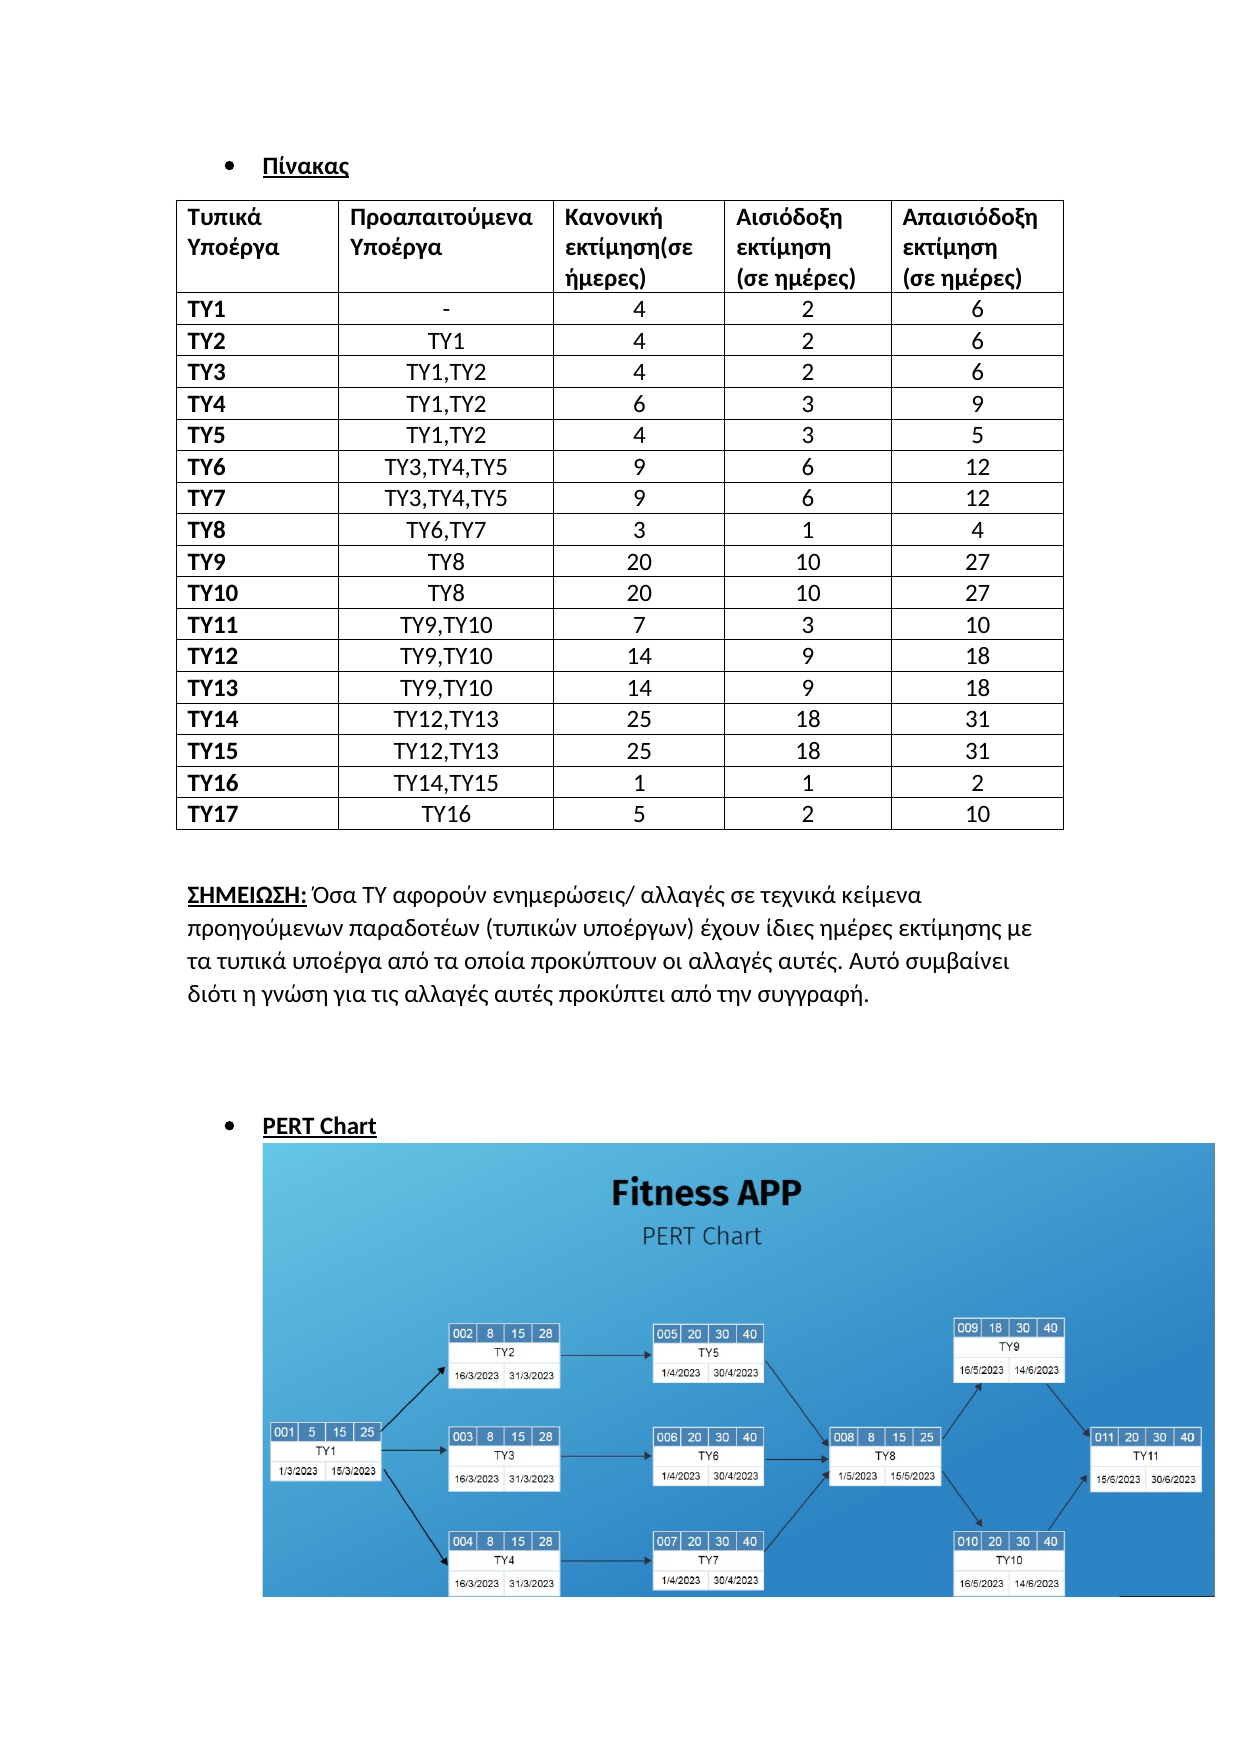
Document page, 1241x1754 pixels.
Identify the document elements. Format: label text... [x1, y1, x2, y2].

table_cell 6 [892, 325, 1063, 355]
table_cell 14 [554, 672, 724, 702]
table_cell 6 [892, 293, 1063, 324]
table_cell 6 [725, 483, 891, 513]
table_cell ΤΥ1,ΤΥ2 [339, 388, 553, 418]
table_cell 3 [725, 420, 891, 450]
table_cell ΤΥ3,ΤΥ4,ΤΥ5 [339, 483, 553, 513]
table_cell 4 [554, 325, 724, 355]
list Πίνακας [225, 150, 1053, 181]
table_cell 6 [554, 388, 724, 418]
table_cell 18 [892, 672, 1063, 702]
table_cell ΤΥ1 [339, 325, 553, 355]
table_cell ΤΥ9,ΤΥ10 [339, 672, 553, 702]
table_cell 12 [892, 483, 1063, 513]
table_cell 2 [725, 293, 891, 324]
table_cell ΤΥ14 [177, 704, 338, 734]
table_cell ΤΥ4 [177, 388, 338, 418]
table_cell 2 [725, 325, 891, 355]
table_cell ΤΥ16 [339, 798, 553, 829]
table_cell 2 [892, 767, 1063, 797]
table_cell ΤΥ12 [177, 640, 338, 671]
table_cell ΤΥ9 [177, 546, 338, 576]
table_cell 18 [725, 704, 891, 734]
table_cell 27 [892, 546, 1063, 576]
table_cell ΤΥ15 [177, 735, 338, 766]
table_cell 18 [725, 735, 891, 766]
table_cell ΤΥ8 [339, 577, 553, 608]
table_cell 1 [725, 514, 891, 545]
table_header Προαπαιτούμενα Υποέργα [339, 201, 553, 292]
table_cell 9 [725, 672, 891, 702]
table_cell 5 [892, 420, 1063, 450]
table_cell ΤΥ9,ΤΥ10 [339, 640, 553, 671]
table_cell 4 [554, 420, 724, 450]
table_cell ΤΥ5 [177, 420, 338, 450]
table_cell 25 [554, 735, 724, 766]
table_cell ΤΥ2 [177, 325, 338, 355]
table_cell 3 [725, 388, 891, 418]
table_cell 2 [725, 798, 891, 829]
table_cell 9 [554, 483, 724, 513]
table_cell 27 [892, 577, 1063, 608]
table_cell - [339, 293, 553, 324]
table_cell ΤΥ1,ΤΥ2 [339, 420, 553, 450]
table_cell ΤΥ9,ΤΥ10 [339, 609, 553, 639]
table_cell ΤΥ16 [177, 767, 338, 797]
table_cell ΤΥ13 [177, 672, 338, 702]
table_cell 14 [554, 640, 724, 671]
table_cell 9 [554, 451, 724, 482]
table_cell 18 [892, 640, 1063, 671]
table_cell 31 [892, 735, 1063, 766]
table_cell ΤΥ11 [177, 609, 338, 639]
table_cell 3 [725, 609, 891, 639]
table_header Τυπικά Υποέργα [177, 201, 338, 292]
table_cell ΤΥ1,ΤΥ2 [339, 356, 553, 387]
table_cell ΤΥ12,ΤΥ13 [339, 704, 553, 734]
table_cell 9 [725, 640, 891, 671]
table_cell 20 [554, 577, 724, 608]
table_cell ΤΥ14,ΤΥ15 [339, 767, 553, 797]
table_cell ΤΥ10 [177, 577, 338, 608]
table_cell 1 [725, 767, 891, 797]
table_cell ΤΥ8 [177, 514, 338, 545]
table_cell 4 [554, 293, 724, 324]
table_cell 9 [892, 388, 1063, 418]
table_cell 2 [725, 356, 891, 387]
list PERT Chart [225, 1110, 1053, 1141]
table_cell 31 [892, 704, 1063, 734]
table_cell 1 [554, 767, 724, 797]
table_cell ΤΥ8 [339, 546, 553, 576]
table_header Κανονική εκτίμηση(σε ήμερες) [554, 201, 724, 292]
table_cell 5 [554, 798, 724, 829]
table_cell 12 [892, 451, 1063, 482]
table_cell ΤΥ12,ΤΥ13 [339, 735, 553, 766]
table_cell 7 [554, 609, 724, 639]
picture [262, 1143, 1215, 1597]
table_cell ΤΥ3 [177, 356, 338, 387]
table_cell 4 [892, 514, 1063, 545]
table_cell 20 [554, 546, 724, 576]
table_cell ΤΥ6,ΤΥ7 [339, 514, 553, 545]
table_cell 10 [725, 546, 891, 576]
table_cell 6 [725, 451, 891, 482]
table_cell 3 [554, 514, 724, 545]
table_cell ΤΥ1 [177, 293, 338, 324]
table_header Αισιόδοξη εκτίμηση (σε ημέρες) [725, 201, 891, 292]
table_cell 10 [892, 609, 1063, 639]
table_cell ΤΥ6 [177, 451, 338, 482]
table_cell 6 [892, 356, 1063, 387]
table_cell 10 [725, 577, 891, 608]
table_header Απαισιόδοξη εκτίμηση (σε ημέρες) [892, 201, 1063, 292]
table_cell TY17 [177, 798, 338, 829]
text ΣΗΜΕΙΩΣΗ: Όσα ΤΥ αφορούν ενημερώσεις/ αλλαγές σε τεχνικά κείμενα προηγούμενων παραδοτέων (τυπικών υποέργων) έχουν ίδιες ημέρες εκτίμησης με τα τυπικά υποέργα από τα οποία προκύπτουν οι αλλαγές αυτές. Αυτό συμβαίνει διότι η γνώση για τις αλλαγές αυτές προκύπτει από την συγγραφή. [187, 879, 1053, 1009]
table_cell 4 [554, 356, 724, 387]
table_cell ΤΥ3,ΤΥ4,ΤΥ5 [339, 451, 553, 482]
table_cell ΤΥ7 [177, 483, 338, 513]
table_cell 25 [554, 704, 724, 734]
table_cell 10 [892, 798, 1063, 829]
